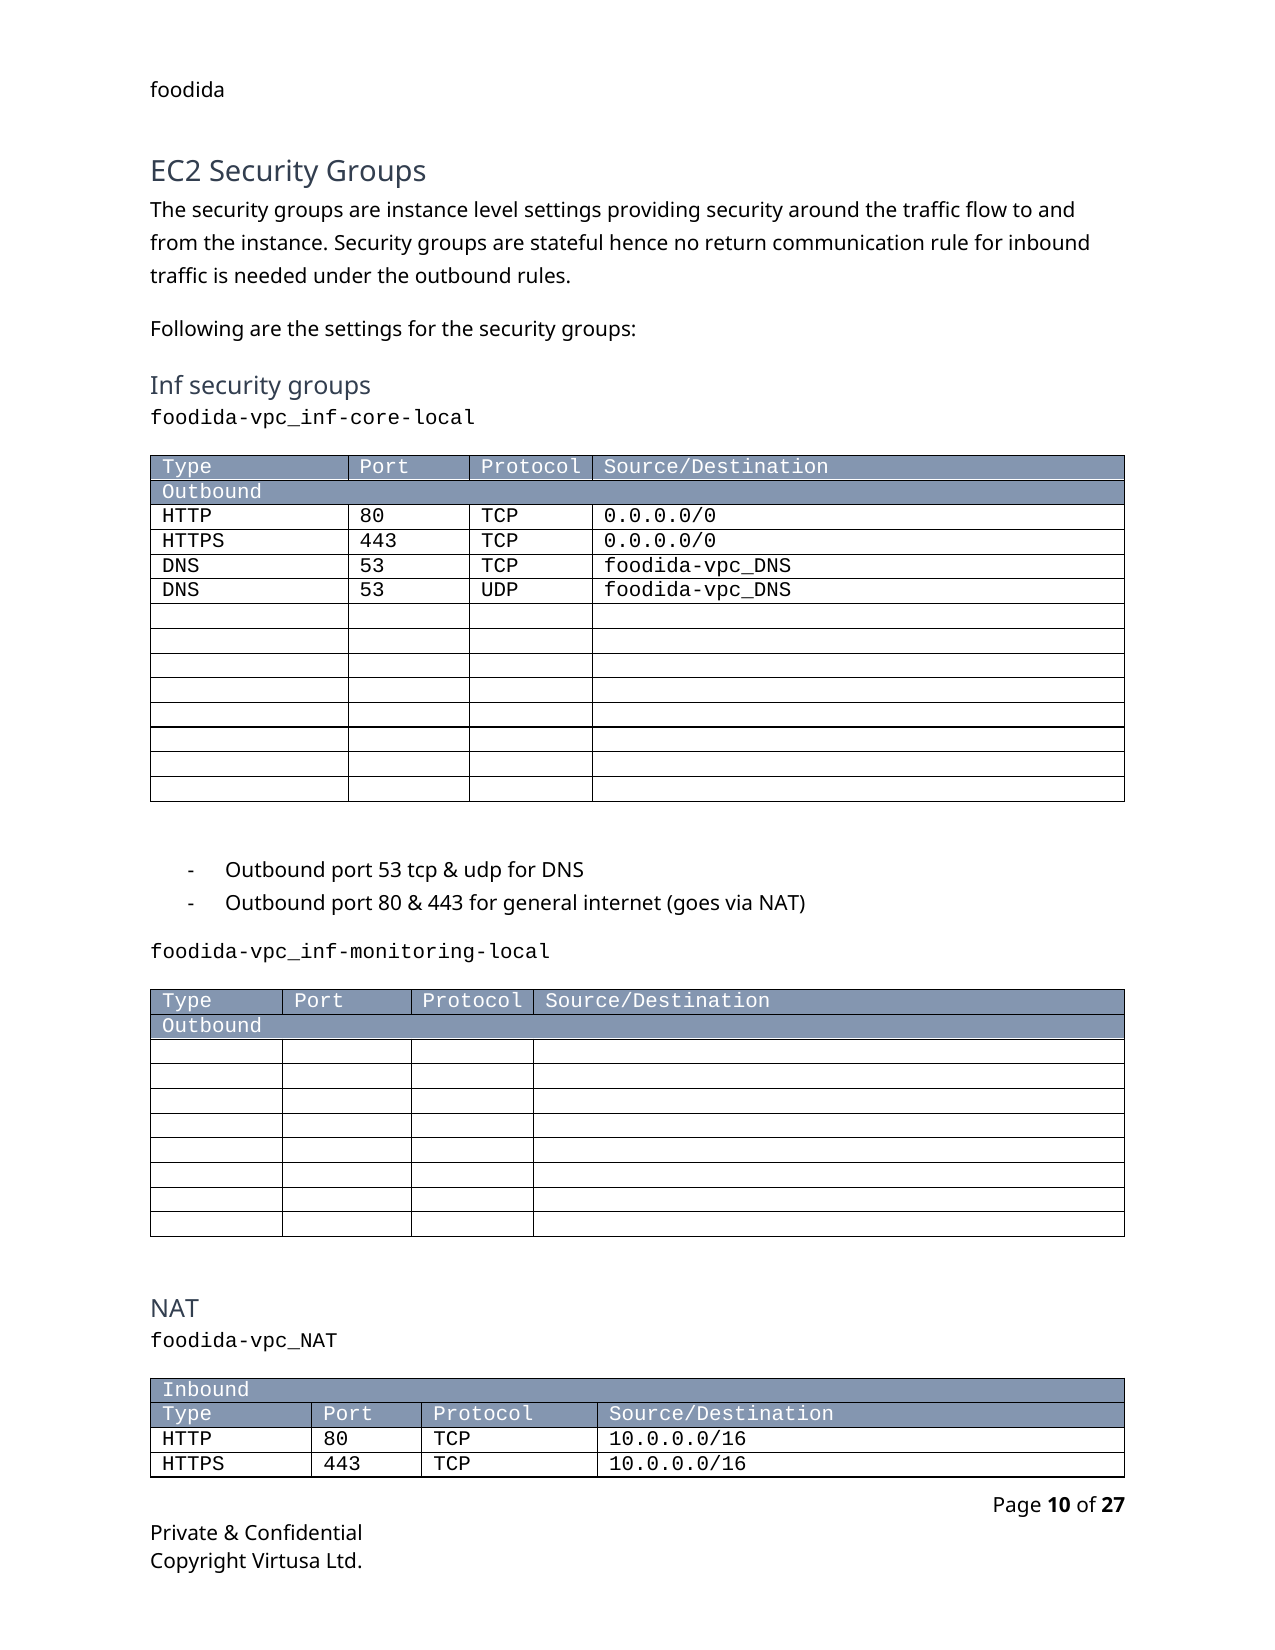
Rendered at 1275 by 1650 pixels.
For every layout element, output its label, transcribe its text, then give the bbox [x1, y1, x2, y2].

table_cell [283, 1040, 411, 1063]
table_cell 443 [312, 1453, 421, 1476]
table_cell Type [151, 1403, 311, 1427]
table_cell HTTPS [151, 1453, 311, 1476]
list Outbound port 80 & 443 for general internet (goes via NAT) [187, 888, 1125, 916]
table_cell Source/Destination [598, 1403, 1124, 1427]
table_cell 80 [312, 1428, 421, 1452]
list Outbound port 53 tcp & udp for DNS [187, 855, 1125, 883]
table_cell [349, 703, 469, 726]
table_cell [151, 1163, 282, 1187]
table_cell [470, 604, 592, 628]
table_cell [412, 1212, 533, 1236]
table_cell [151, 1114, 282, 1137]
table_header Protocol [412, 990, 533, 1014]
table_cell [151, 1188, 282, 1211]
table_cell [283, 1114, 411, 1137]
table_cell [283, 1163, 411, 1187]
table_cell Protocol [422, 1403, 597, 1427]
text foodida-vpc_inf-monitoring-local [150, 941, 1125, 965]
table_cell [412, 1138, 533, 1162]
table_cell [151, 728, 348, 751]
table_cell [151, 1138, 282, 1162]
table_cell [412, 1114, 533, 1137]
table_cell [534, 1138, 1124, 1162]
table_cell [151, 1089, 282, 1112]
table_cell DNS [151, 555, 348, 578]
subtitle Inf security groups [150, 368, 1125, 402]
table_cell [470, 678, 592, 702]
table_cell [470, 728, 592, 751]
table_cell foodida-vpc_DNS [593, 555, 1124, 578]
table_cell [349, 777, 469, 801]
table_cell DNS [151, 579, 348, 603]
table_cell TCP [422, 1453, 597, 1476]
table_cell Outbound [151, 481, 1124, 504]
table_header Type [151, 990, 282, 1014]
table_cell HTTPS [151, 530, 348, 554]
table_header Port [349, 456, 469, 479]
table_cell [412, 1188, 533, 1211]
table_cell [349, 629, 469, 652]
table_cell [151, 752, 348, 776]
table_cell TCP [470, 505, 592, 529]
table_cell 10.0.0.0/16 [598, 1453, 1124, 1476]
table_cell [349, 604, 469, 628]
table_header Inbound [151, 1379, 1124, 1402]
table_cell [470, 629, 592, 652]
table_cell Outbound [151, 1015, 1124, 1038]
table_cell [593, 777, 1124, 801]
table_header Source/Destination [593, 456, 1124, 479]
table_cell [151, 604, 348, 628]
table_cell [593, 678, 1124, 702]
table_cell HTTP [151, 505, 348, 529]
table_cell [593, 629, 1124, 652]
table_header Type [151, 456, 348, 479]
table_cell [151, 1040, 282, 1063]
table_cell UDP [470, 579, 592, 603]
table_cell 0.0.0.0/0 [593, 530, 1124, 554]
table_header Source/Destination [534, 990, 1124, 1014]
table_cell [151, 654, 348, 677]
table_cell [470, 752, 592, 776]
table_cell [593, 752, 1124, 776]
table_cell [412, 1163, 533, 1187]
table_cell [470, 654, 592, 677]
table_cell [151, 777, 348, 801]
table_cell 10.0.0.0/16 [598, 1428, 1124, 1452]
text The security groups are instance level settings providing security around the traffic flow to and from the instance. Security groups are stateful hence no return communication rule for inbound traffic is needed under the outbound rules. [150, 196, 1125, 289]
table_cell foodida-vpc_DNS [593, 579, 1124, 603]
table_cell [470, 703, 592, 726]
table_cell [593, 604, 1124, 628]
table_cell [470, 777, 592, 801]
table_cell [534, 1163, 1124, 1187]
table_cell [534, 1212, 1124, 1236]
table_cell [593, 654, 1124, 677]
subtitle NAT [150, 1290, 1125, 1324]
table_cell [349, 728, 469, 751]
table_cell [151, 1212, 282, 1236]
table_cell [412, 1040, 533, 1063]
table_cell 80 [349, 505, 469, 529]
table_cell [151, 629, 348, 652]
table_cell [534, 1188, 1124, 1211]
table_cell 53 [349, 579, 469, 603]
table_cell TCP [422, 1428, 597, 1452]
subtitle EC2 Security Groups [150, 150, 1125, 190]
table_cell [283, 1089, 411, 1112]
table_cell [412, 1089, 533, 1112]
table_header Protocol [470, 456, 592, 479]
text foodida-vpc_inf-core-local [150, 407, 1125, 431]
table_cell 443 [349, 530, 469, 554]
table_cell [534, 1064, 1124, 1088]
table_cell TCP [470, 555, 592, 578]
table_cell [283, 1064, 411, 1088]
table_cell [349, 678, 469, 702]
table_cell [534, 1089, 1124, 1112]
table_cell [593, 703, 1124, 726]
table_cell [283, 1212, 411, 1236]
table_cell [283, 1138, 411, 1162]
table_cell TCP [470, 530, 592, 554]
table_cell 0.0.0.0/0 [593, 505, 1124, 529]
table_cell [151, 678, 348, 702]
table_cell [151, 1064, 282, 1088]
text foodida-vpc_NAT [150, 1329, 1125, 1353]
table_cell [534, 1040, 1124, 1063]
table_cell 53 [349, 555, 469, 578]
table_cell [593, 728, 1124, 751]
table_header Port [283, 990, 411, 1014]
table_cell HTTP [151, 1428, 311, 1452]
table_cell [412, 1064, 533, 1088]
table_cell Port [312, 1403, 421, 1427]
table_cell [283, 1188, 411, 1211]
table_cell [151, 703, 348, 726]
text Following are the settings for the security groups: [150, 314, 1125, 343]
table_cell [349, 654, 469, 677]
table_cell [534, 1114, 1124, 1137]
table_cell [349, 752, 469, 776]
